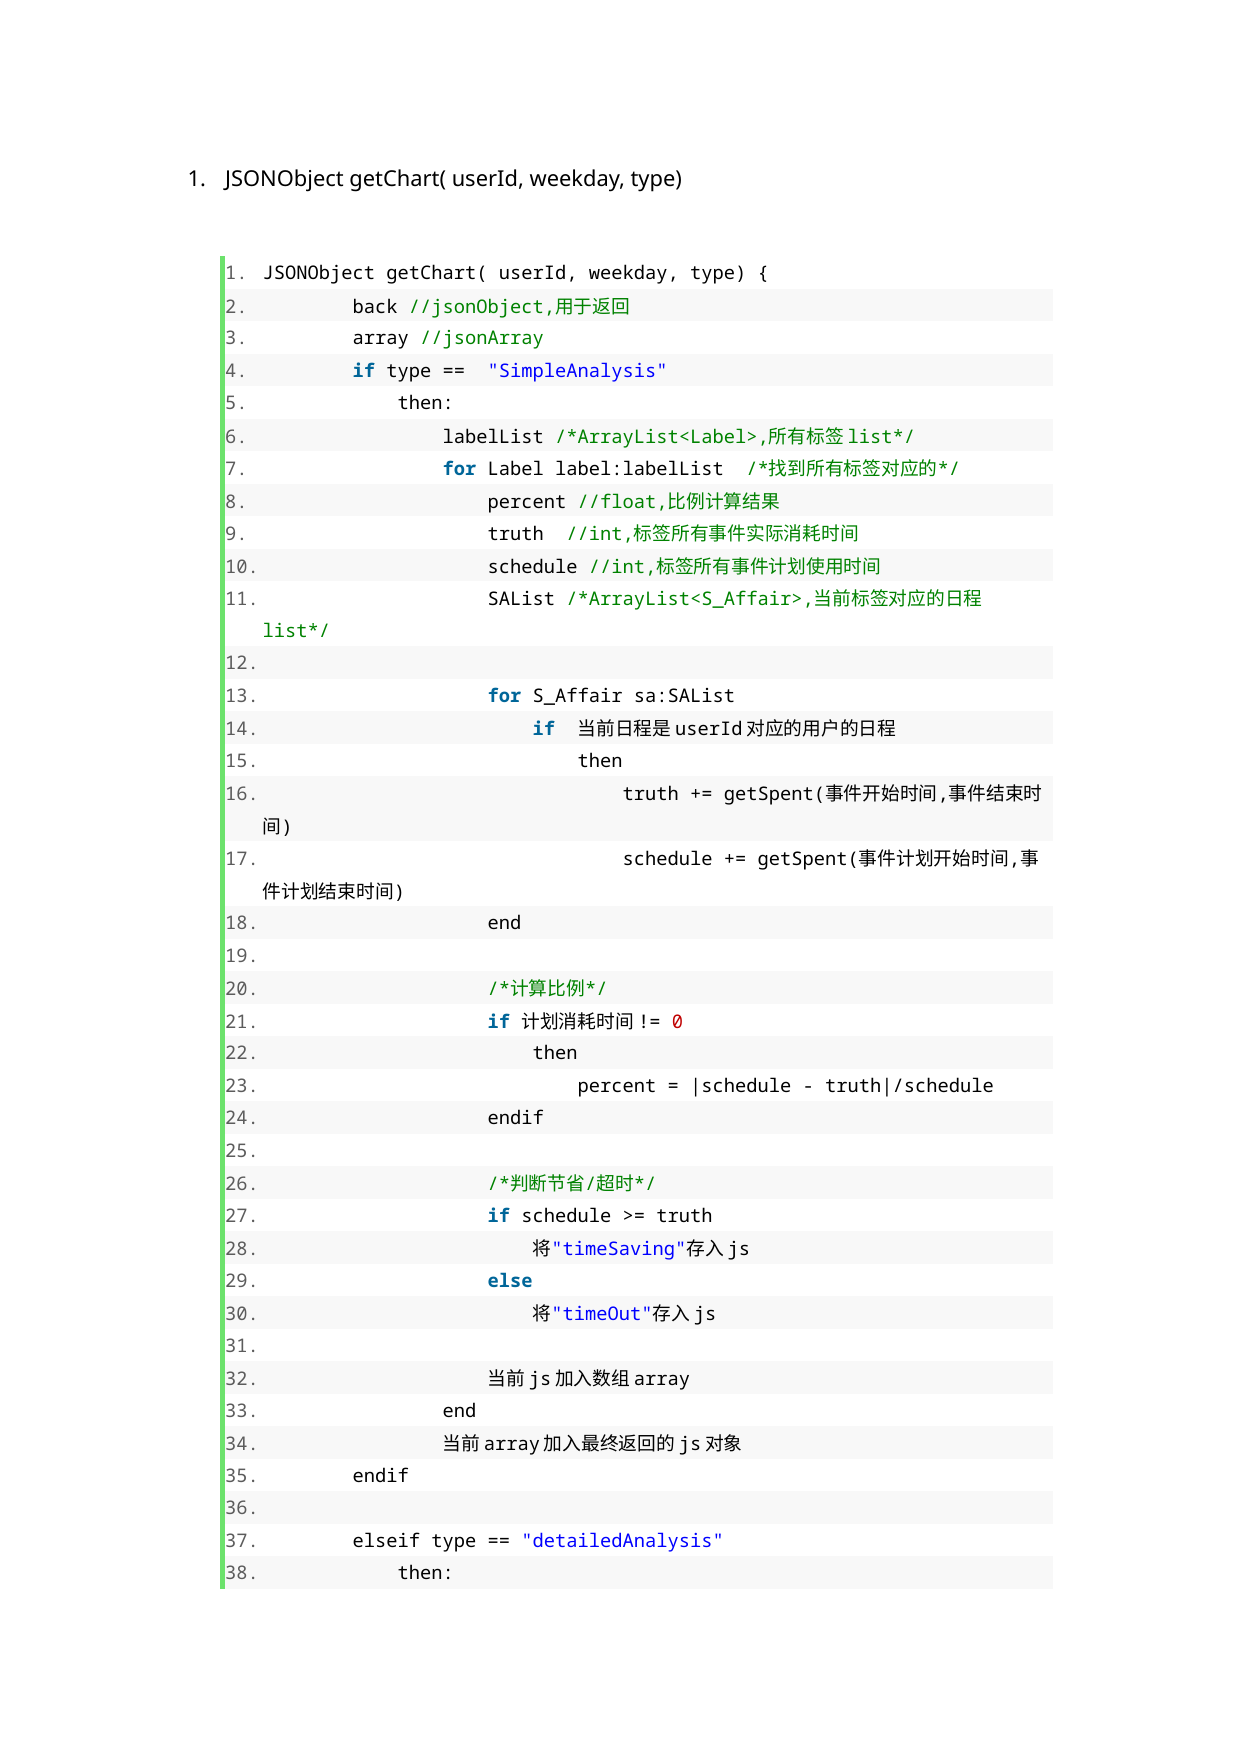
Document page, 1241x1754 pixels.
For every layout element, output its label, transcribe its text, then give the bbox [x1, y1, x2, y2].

list then [225, 1036, 1053, 1069]
list then: [225, 1556, 1053, 1589]
list if type == "SimpleAnalysis" [225, 354, 1053, 386]
list 将"timeOut"存入js [225, 1296, 1053, 1329]
list if schedule >= truth [225, 1199, 1053, 1231]
list if 计划消耗时间 != 0 [225, 1004, 1053, 1036]
list else [225, 1264, 1053, 1296]
list labelList /*ArrayList<Label>,所有标签list*/ [225, 419, 1053, 451]
list percent = |schedule - truth|/schedule [225, 1069, 1053, 1101]
list schedule //int,标签所有事件计划使用时间 [225, 549, 1053, 581]
list truth += getSpent(事件开始时间,事件结束时间) [225, 776, 1053, 841]
list JSONObject getChart( userId, weekday, type) { [225, 256, 1053, 289]
list then [225, 744, 1053, 776]
list 将"timeSaving"存入js [225, 1231, 1053, 1264]
list JSONObject getChart( userId, weekday, type) [187, 162, 1053, 194]
list end [225, 1394, 1053, 1426]
list SAList /*ArrayList<S_Affair>,当前标签对应的日程list*/ [225, 581, 1053, 646]
list 当前array加入最终返回的js对象 [225, 1426, 1053, 1459]
list then: [225, 386, 1053, 419]
list /*计算比例*/ [225, 971, 1053, 1004]
list array //jsonArray [225, 321, 1053, 354]
list percent //float,比例计算结果 [225, 484, 1053, 516]
list schedule += getSpent(事件计划开始时间,事件计划结束时间) [225, 841, 1053, 906]
list for Label label:labelList /*找到所有标签对应的*/ [225, 451, 1053, 484]
list for S_Affair sa:SAList [225, 679, 1053, 711]
list 当前js加入数组array [225, 1361, 1053, 1394]
list elseif type == "detailedAnalysis" [225, 1524, 1053, 1556]
list if 当前日程是userId对应的用户的日程 [225, 711, 1053, 744]
list back //jsonObject,用于返回 [225, 289, 1053, 321]
list endif [225, 1459, 1053, 1491]
list truth //int,标签所有事件实际消耗时间 [225, 516, 1053, 549]
list end [225, 906, 1053, 939]
list endif [225, 1101, 1053, 1134]
list /*判断节省/超时*/ [225, 1166, 1053, 1199]
